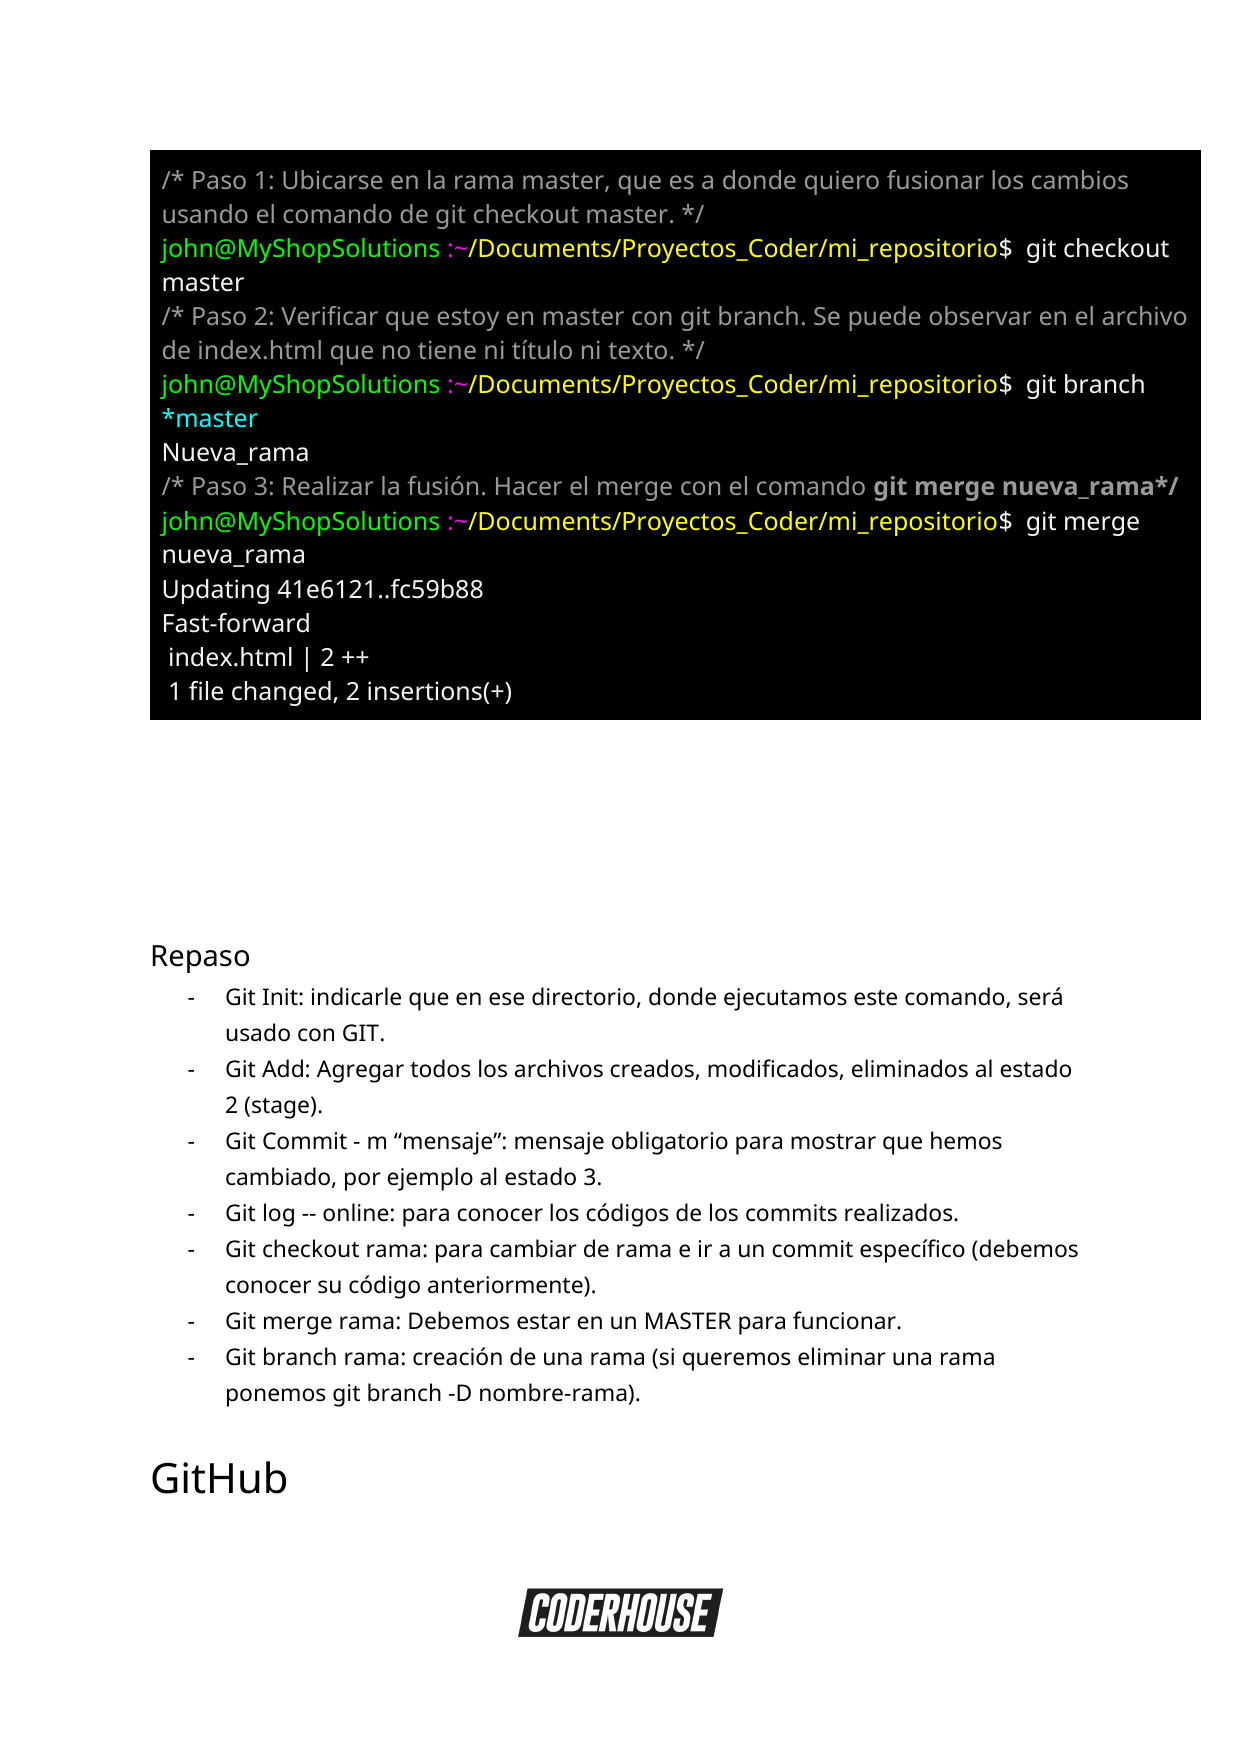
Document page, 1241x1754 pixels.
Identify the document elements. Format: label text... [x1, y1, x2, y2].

text Repaso [150, 936, 1090, 975]
list Git Init: indicarle que en ese directorio, donde ejecutamos este comando, será usado con GIT. [187, 981, 1090, 1048]
list Git Add: Agregar todos los archivos creados, modificados, eliminados al estado 2 (stage). [187, 1053, 1090, 1120]
list Git checkout rama: para cambiar de rama e ir a un commit específico (debemos conocer su código anteriormente). [187, 1233, 1090, 1300]
picture [512, 1585, 728, 1640]
list Git merge rama: Debemos estar en un MASTER para funcionar. [187, 1305, 1090, 1336]
text GitHub [150, 1448, 1090, 1505]
table_header /* Paso 1: Ubicarse en la rama master, que es a donde quiero fusionar los cambios usando el comando de git checkout master. */ john@MyShopSolutions :~/Documents/Proyectos_Coder/mi_repositorio$ git checkout master /* Paso 2: Verificar que estoy en master con git branch. Se puede observar en el archivo de index.html que no tiene ni título ni texto. */ john@MyShopSolutions :~/Documents/Proyectos_Coder/mi_repositorio$ git branch *master Nueva_rama /* Paso 3: Realizar la fusión. Hacer el merge con el comando git merge nueva_rama*/ john@MyShopSolutions :~/Documents/Proyectos_Coder/mi_repositorio$ git merge nueva_rama Updating 41e6121..fc59b88 Fast-forward index.html | 2 ++ 1 file changed, 2 insertions(+) [152, 152, 1199, 718]
list Git Commit - m “mensaje”: mensaje obligatorio para mostrar que hemos cambiado, por ejemplo al estado 3. [187, 1125, 1090, 1192]
list Git log -- online: para conocer los códigos de los commits realizados. [187, 1197, 1090, 1228]
list Git branch rama: creación de una rama (si queremos eliminar una rama ponemos git branch -D nombre-rama). [187, 1341, 1090, 1408]
